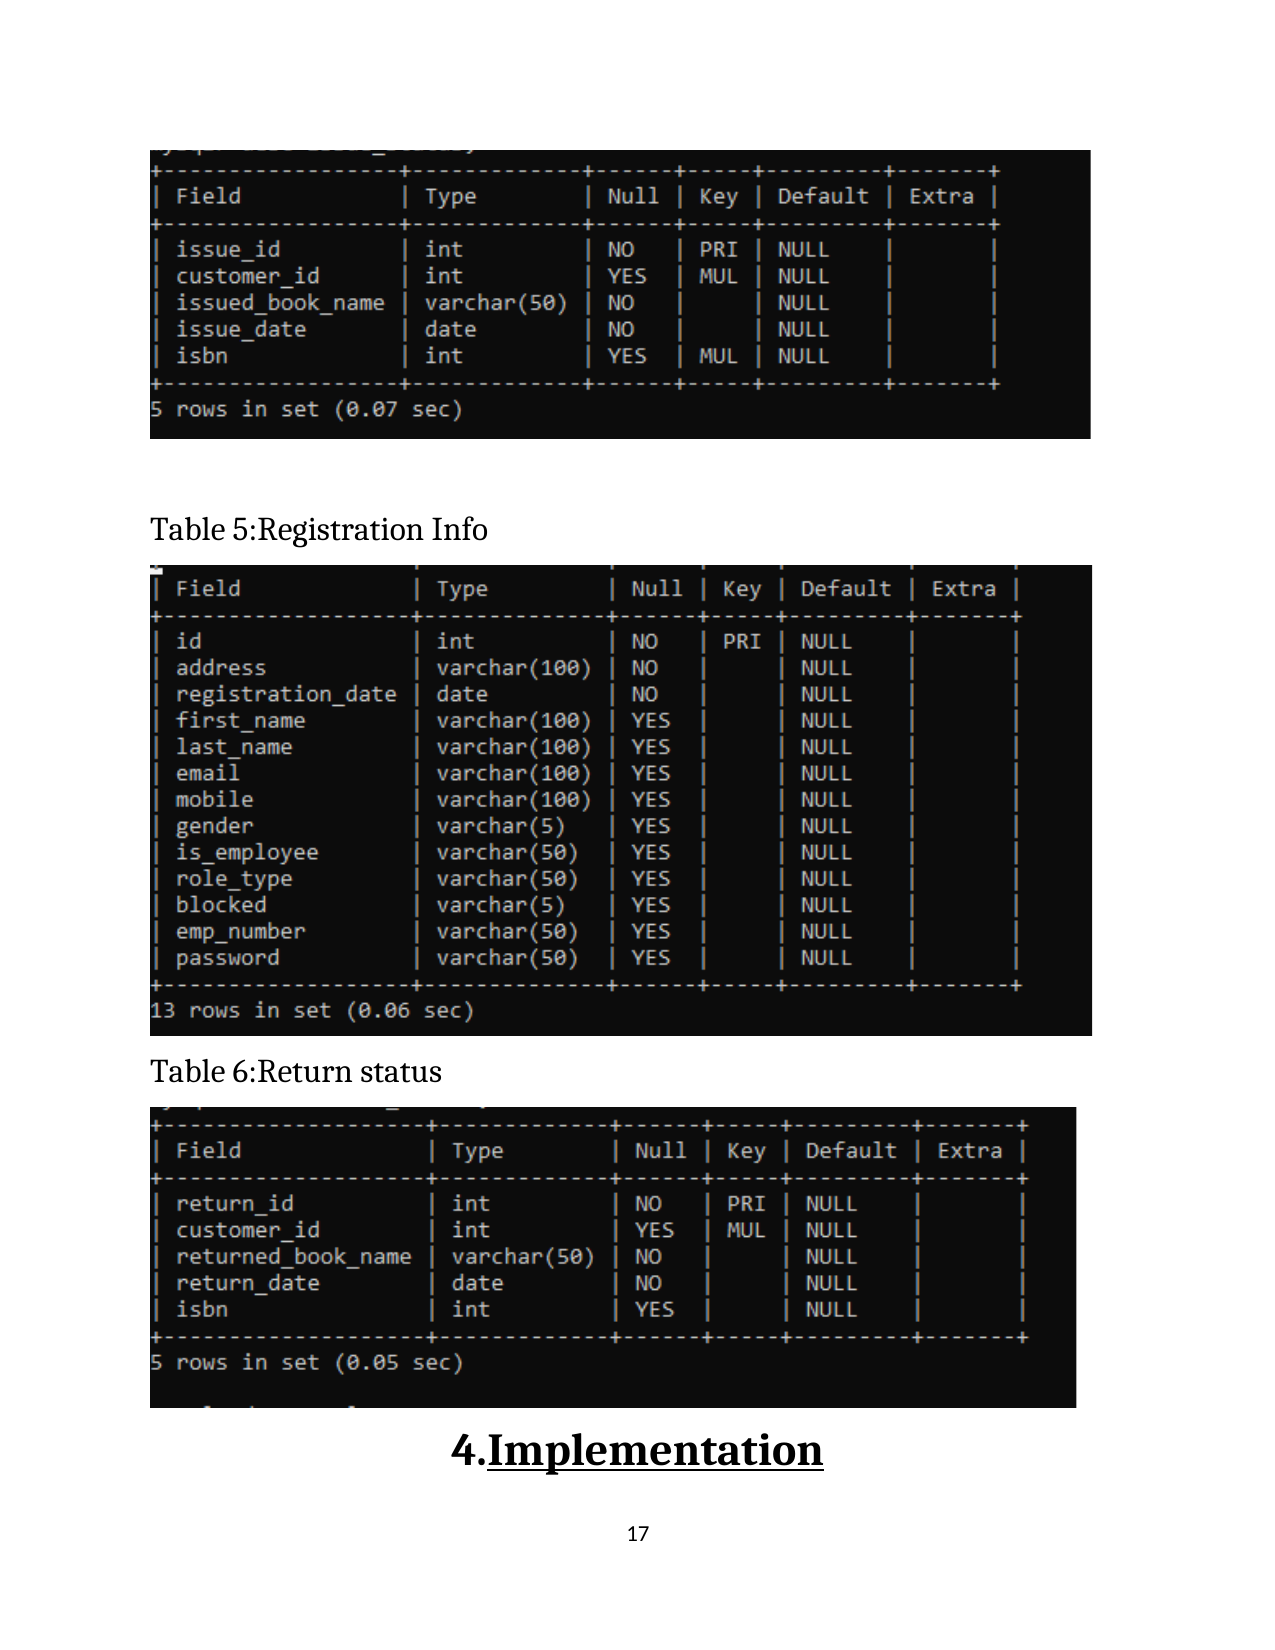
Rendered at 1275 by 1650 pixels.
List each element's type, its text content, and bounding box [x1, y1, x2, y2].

text 4.Implementation [150, 1424, 1125, 1477]
text Table 5:Registration Info [150, 511, 1125, 549]
picture [150, 565, 1093, 1036]
text Table 6:Return status [150, 1053, 1125, 1091]
picture [150, 1107, 1077, 1408]
picture [150, 150, 1091, 439]
